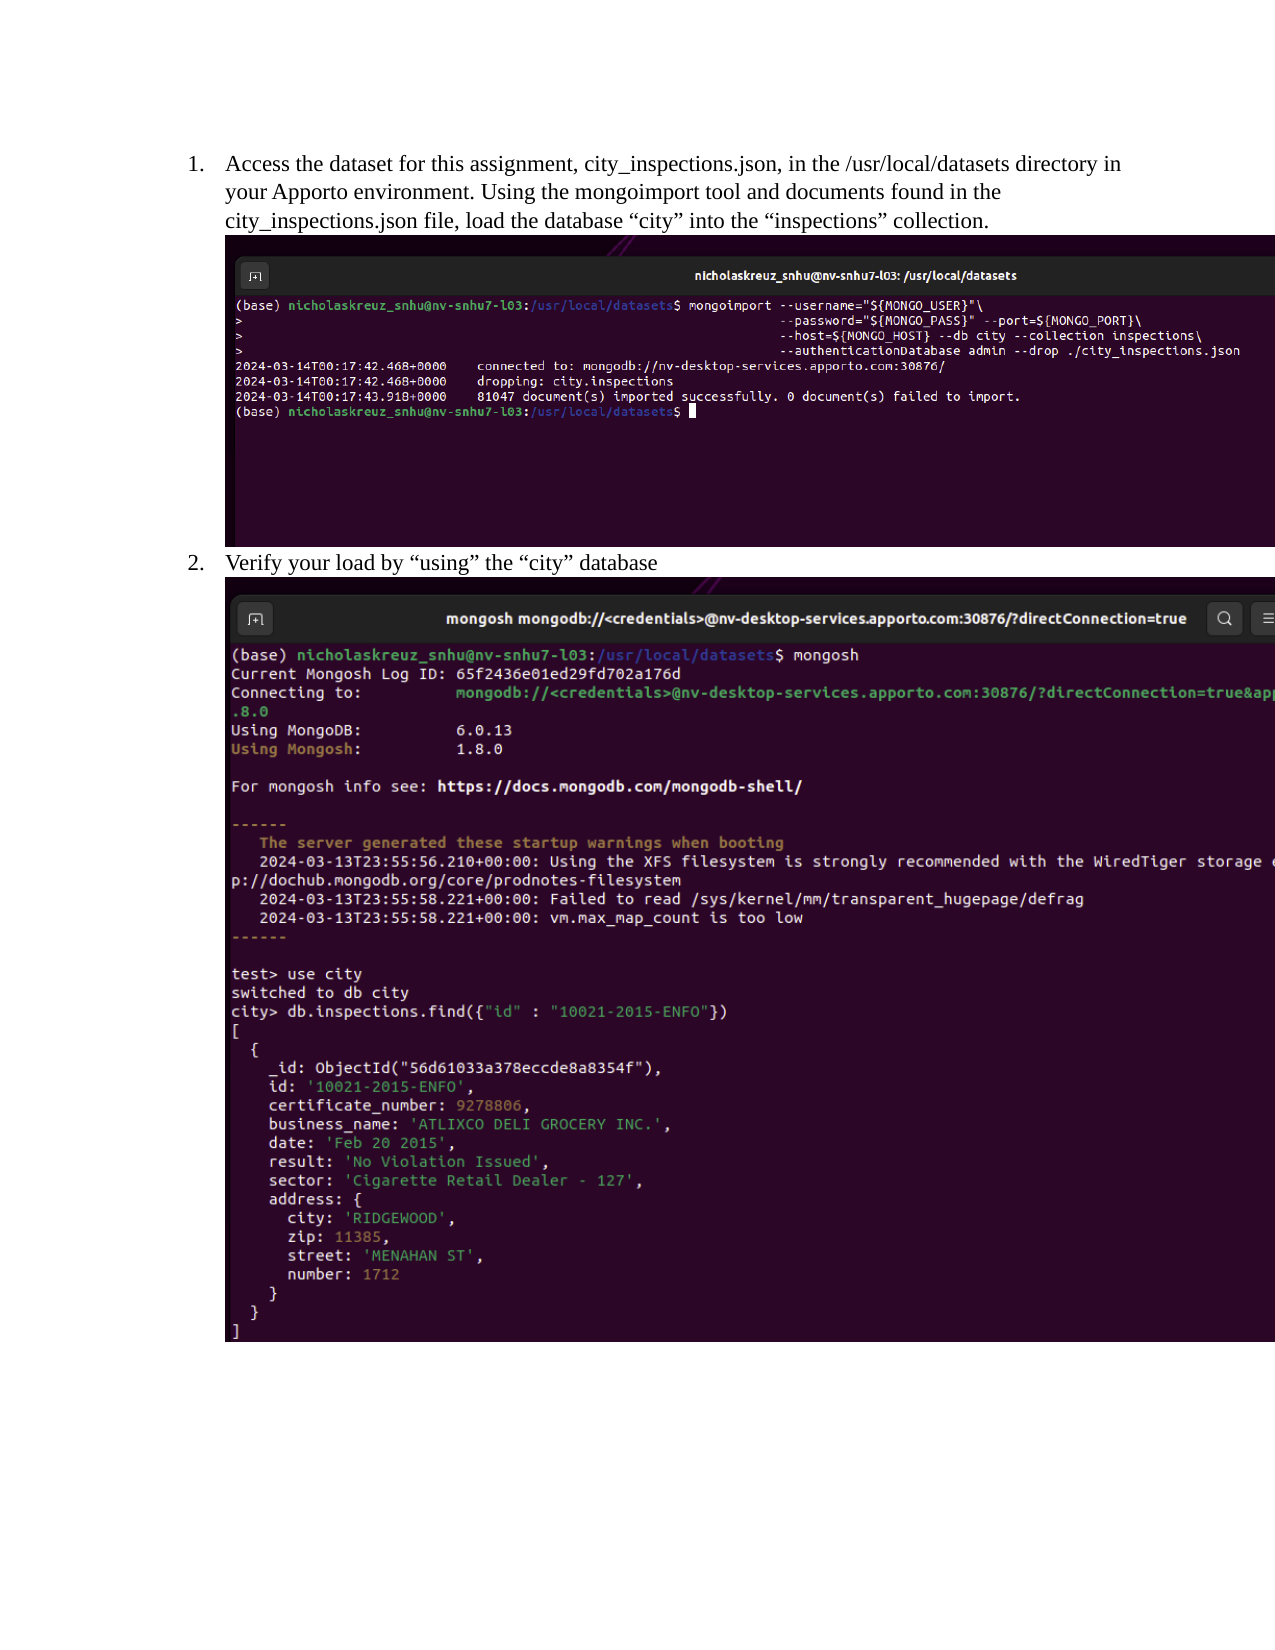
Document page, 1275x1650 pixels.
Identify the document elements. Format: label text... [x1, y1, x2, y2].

picture [225, 235, 1275, 547]
picture [225, 577, 1275, 1342]
